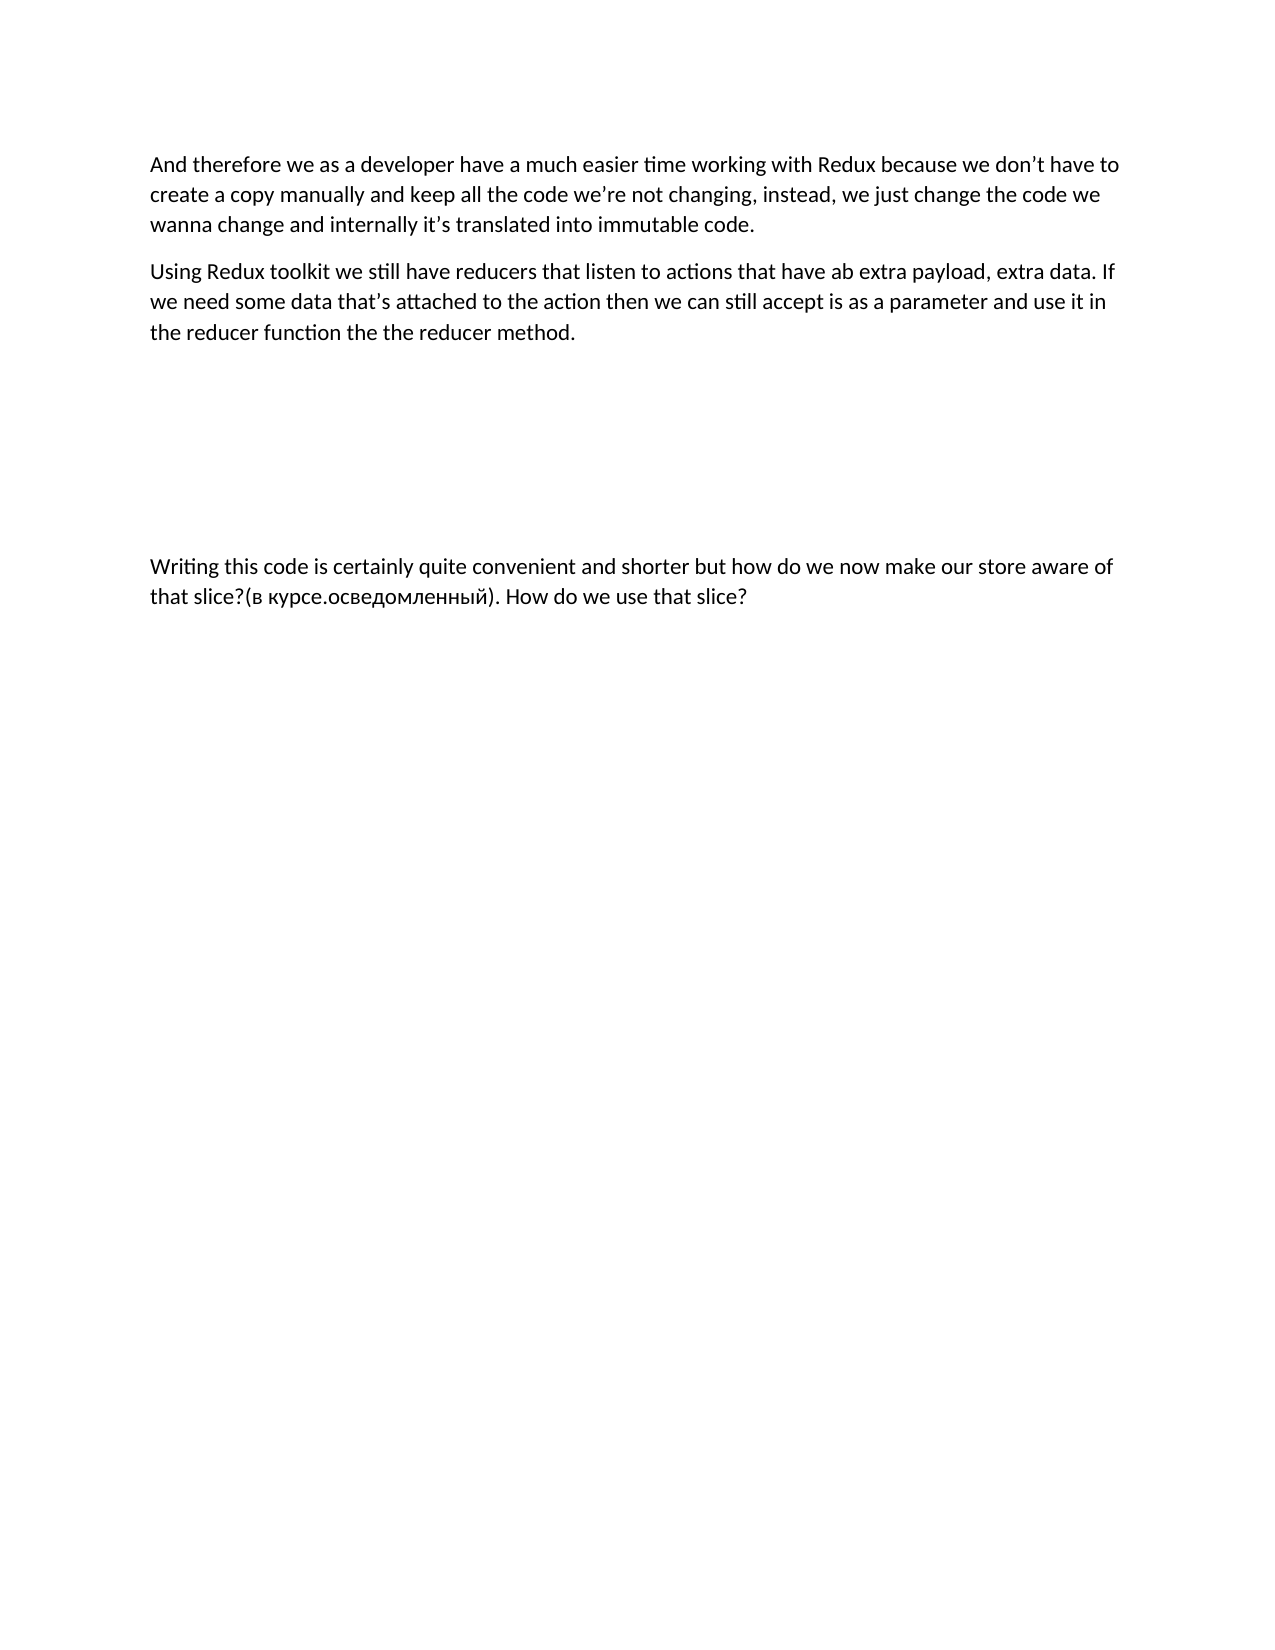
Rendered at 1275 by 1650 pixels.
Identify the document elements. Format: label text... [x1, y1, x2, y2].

text Writing this code is certainly quite convenient and shorter but how do we now make our store aware of that slice?(в курсе.осведомленный). How do we use that slice? [150, 552, 1125, 610]
text Using Redux toolkit we still have reducers that listen to actions that have ab extra payload, extra data. If we need some data that’s attached to the action then we can still accept is as a parameter and use it in the reducer function the the reducer method. [150, 257, 1125, 346]
text And therefore we as a developer have a much easier time working with Redux because we don’t have to create a copy manually and keep all the code we’re not changing, instead, we just change the code we wanna change and internally it’s translated into immutable code. [150, 150, 1125, 238]
